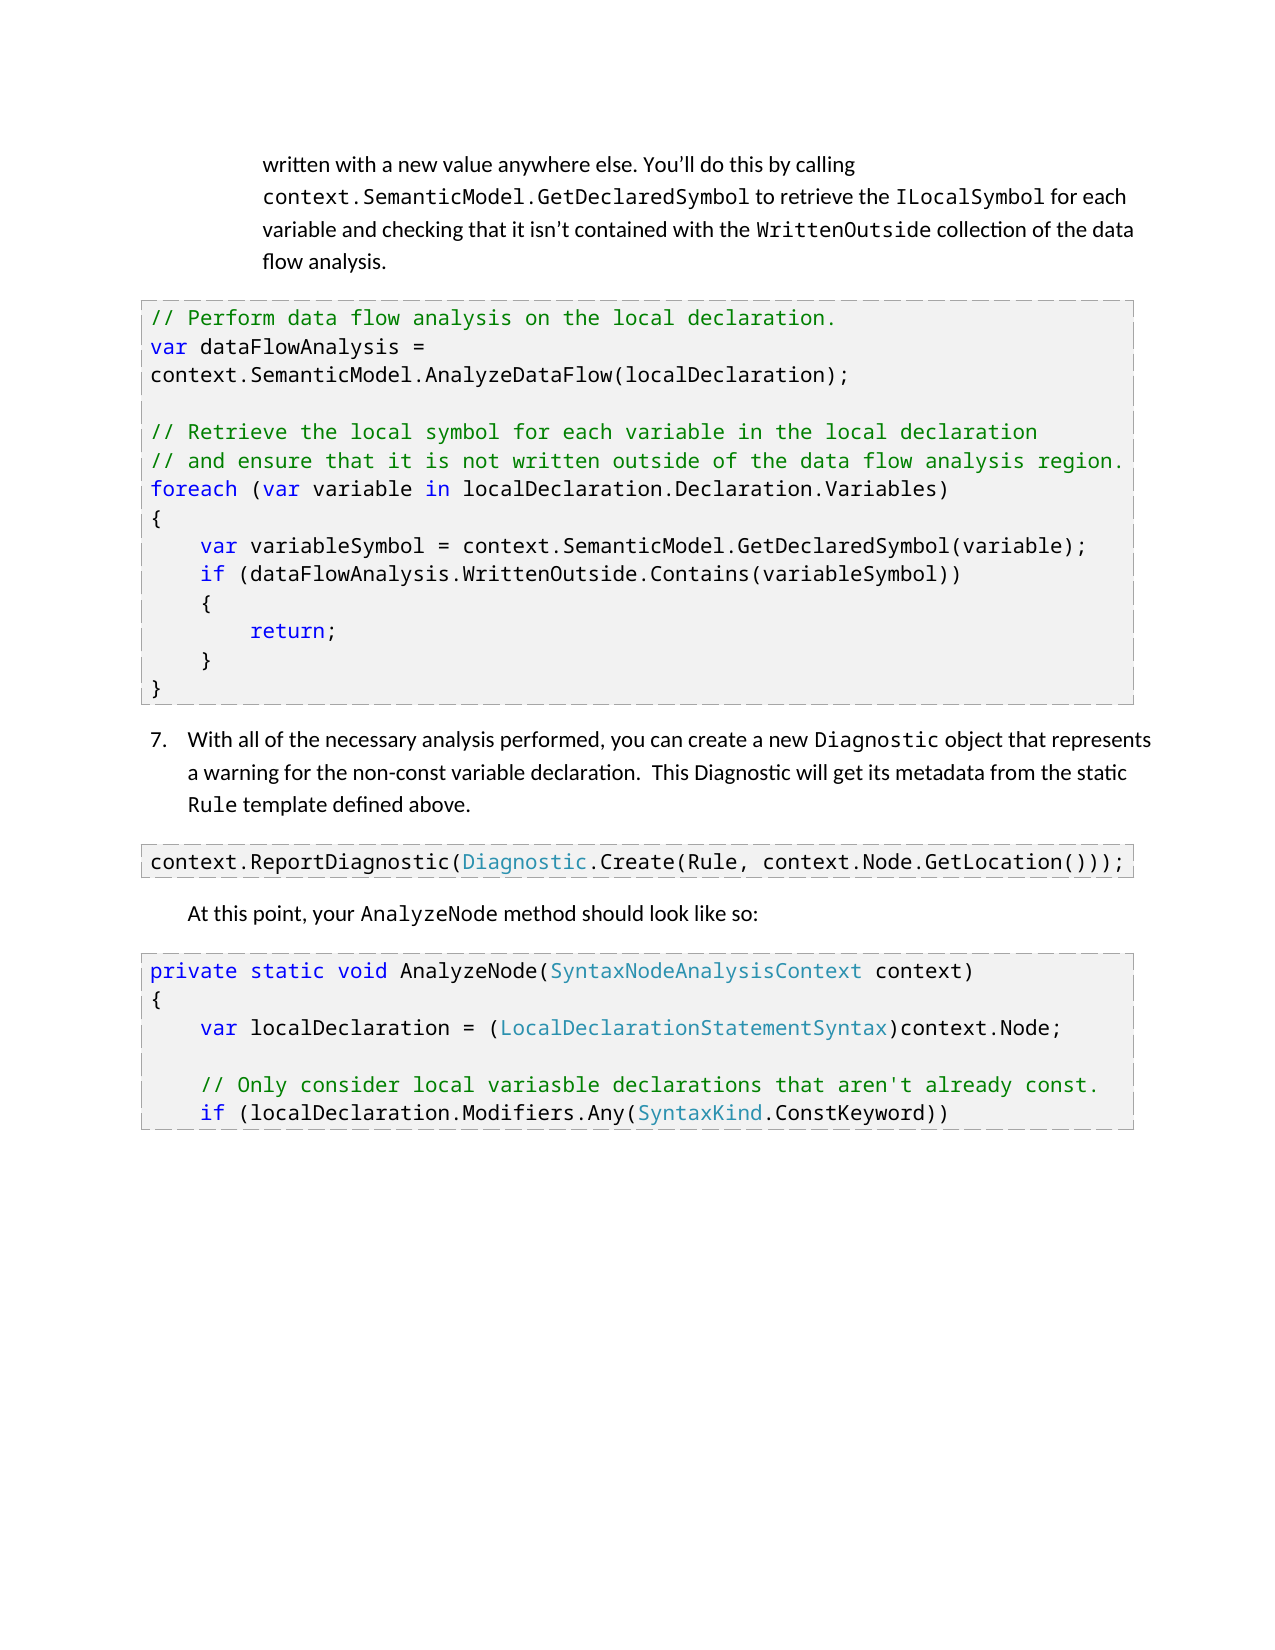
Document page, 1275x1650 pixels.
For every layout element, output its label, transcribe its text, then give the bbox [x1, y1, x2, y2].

text if (localDeclaration.Modifiers.Any(SyntaxKind.ConstKeyword)) [141, 1095, 1134, 1130]
list With all of the necessary analysis performed, you can create a new Diagnostic object that represents a warning for the non-const variable declaration. This Diagnostic will get its metadata from the static Rule template defined above. [150, 726, 1162, 819]
text context.ReportDiagnostic(Diagnostic.Create(Rule, context.Node.GetLocation())); [141, 844, 1134, 878]
text if (dataFlowAnalysis.WrittenOutside.Contains(variableSymbol)) [141, 556, 1134, 585]
text foreach (var variable in localDeclaration.Declaration.Variables) [141, 471, 1134, 499]
text // Perform data flow analysis on the local declaration. [141, 300, 1134, 329]
text { [141, 585, 1134, 613]
text var localDeclaration = (LocalDeclarationStatementSyntax)context.Node; [141, 1010, 1134, 1038]
text return; [141, 613, 1134, 642]
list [225, 150, 1162, 275]
text var variableSymbol = context.SemanticModel.GetDeclaredSymbol(variable); [141, 528, 1134, 556]
text } [141, 670, 1134, 705]
text { [141, 499, 1134, 528]
text } [141, 642, 1134, 670]
text var dataFlowAnalysis = context.SemanticModel.AnalyzeDataFlow(localDeclaration); [141, 329, 1134, 386]
text private static void AnalyzeNode(SyntaxNodeAnalysisContext context) [141, 953, 1134, 981]
list At this point, your AnalyzeNode method should look like so: [187, 899, 1162, 928]
text // Only consider local variasble declarations that aren't already const. [141, 1067, 1134, 1095]
text // Retrieve the local symbol for each variable in the local declaration [141, 414, 1134, 443]
text { [141, 981, 1134, 1010]
text // and ensure that it is not written outside of the data flow analysis region. [141, 443, 1134, 471]
